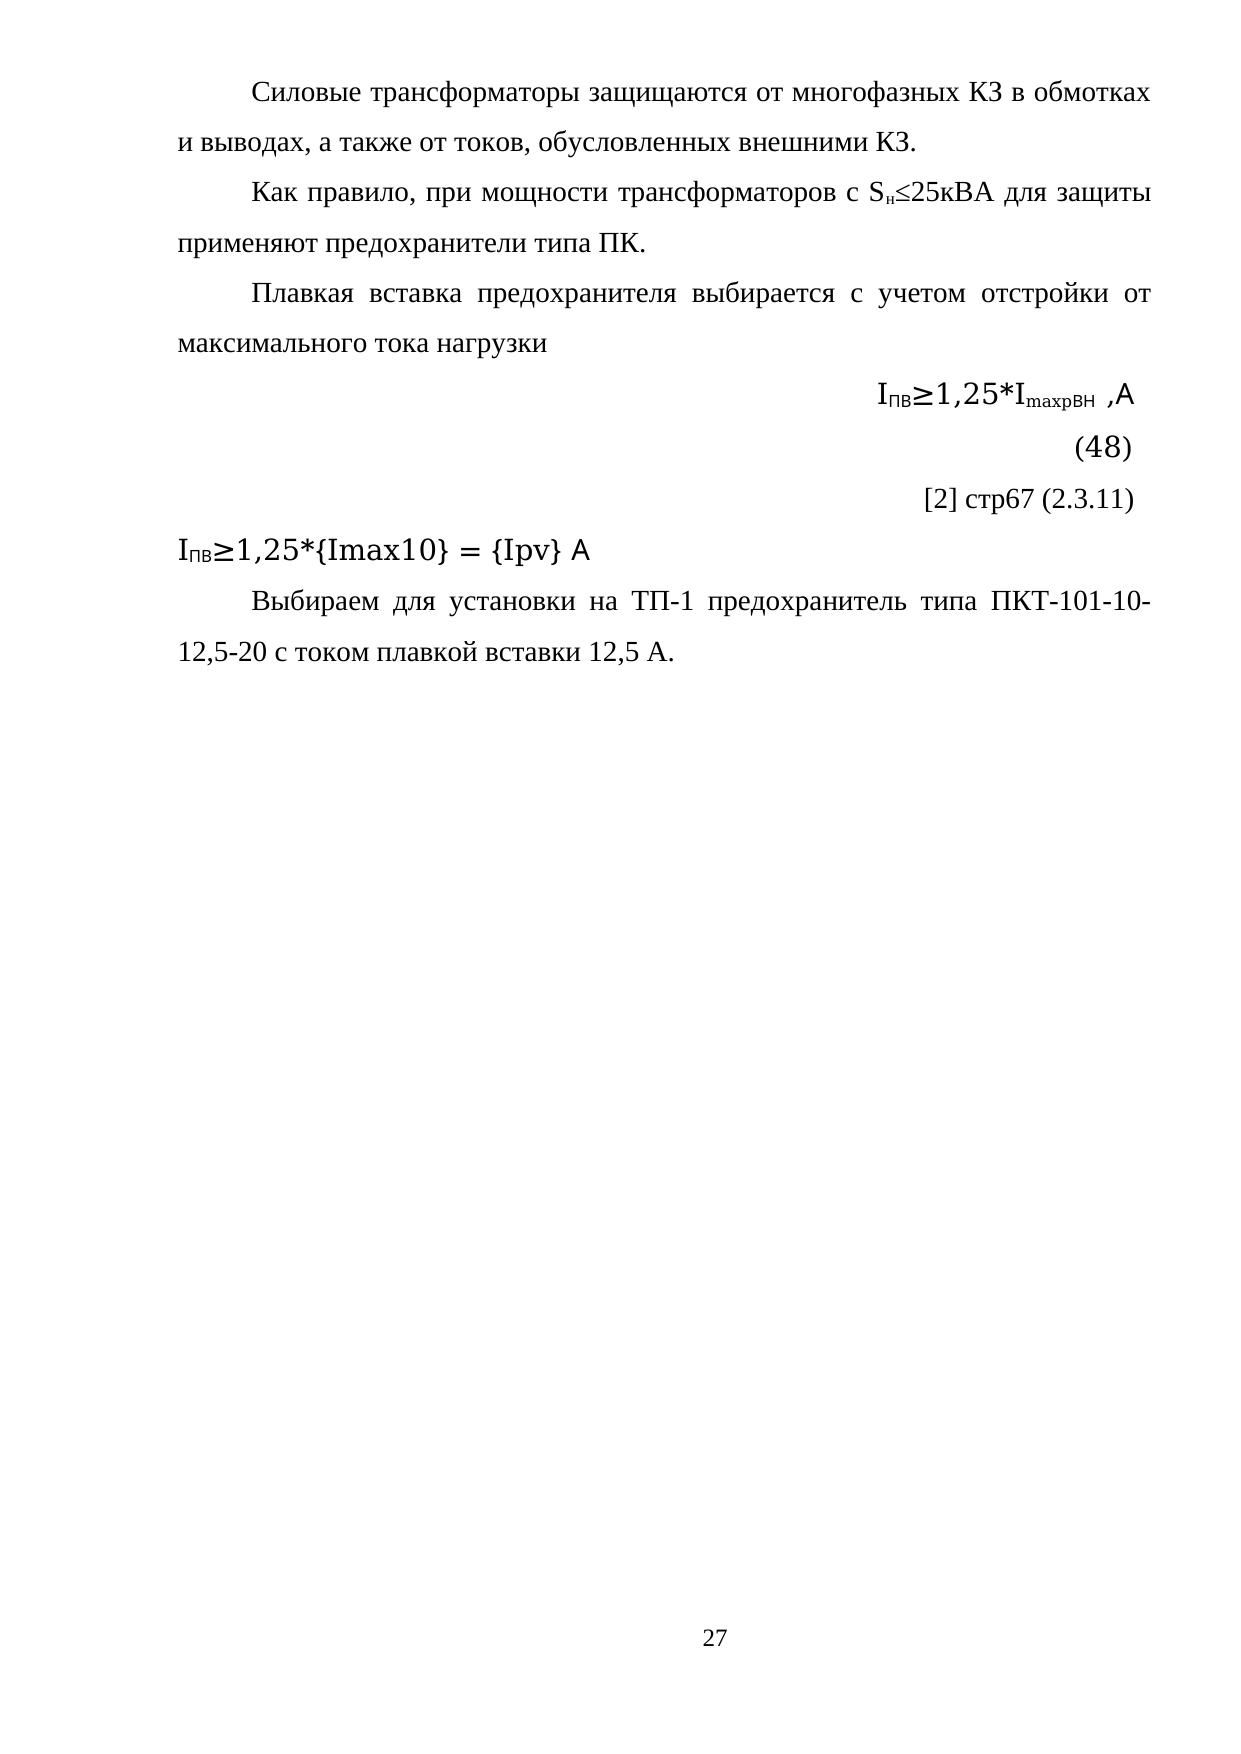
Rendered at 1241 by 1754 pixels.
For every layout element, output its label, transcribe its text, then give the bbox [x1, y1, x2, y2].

text IПВ [177, 531, 1134, 566]
text IПВmaxpВН ,А (48) [207, 376, 1134, 463]
text [2] стр67 (2.3.11) [207, 481, 1134, 514]
text Силовые трансформаторы защищаются от многофазных КЗ в обмотках и выводах, а также от токов, обусловленных внешними КЗ. [177, 74, 1152, 158]
text Плавкая вставка предохранителя выбирается с учетом отстройки от максимального тока нагрузки [177, 275, 1152, 359]
text Выбираем для установки на ТП-1 предохранитель типа ПКТ-101-10-12,5-20 с током плавкой вставки 12,5 А. [177, 583, 1152, 667]
text Как правило, при мощности трансформаторов с Sн [177, 174, 1152, 258]
